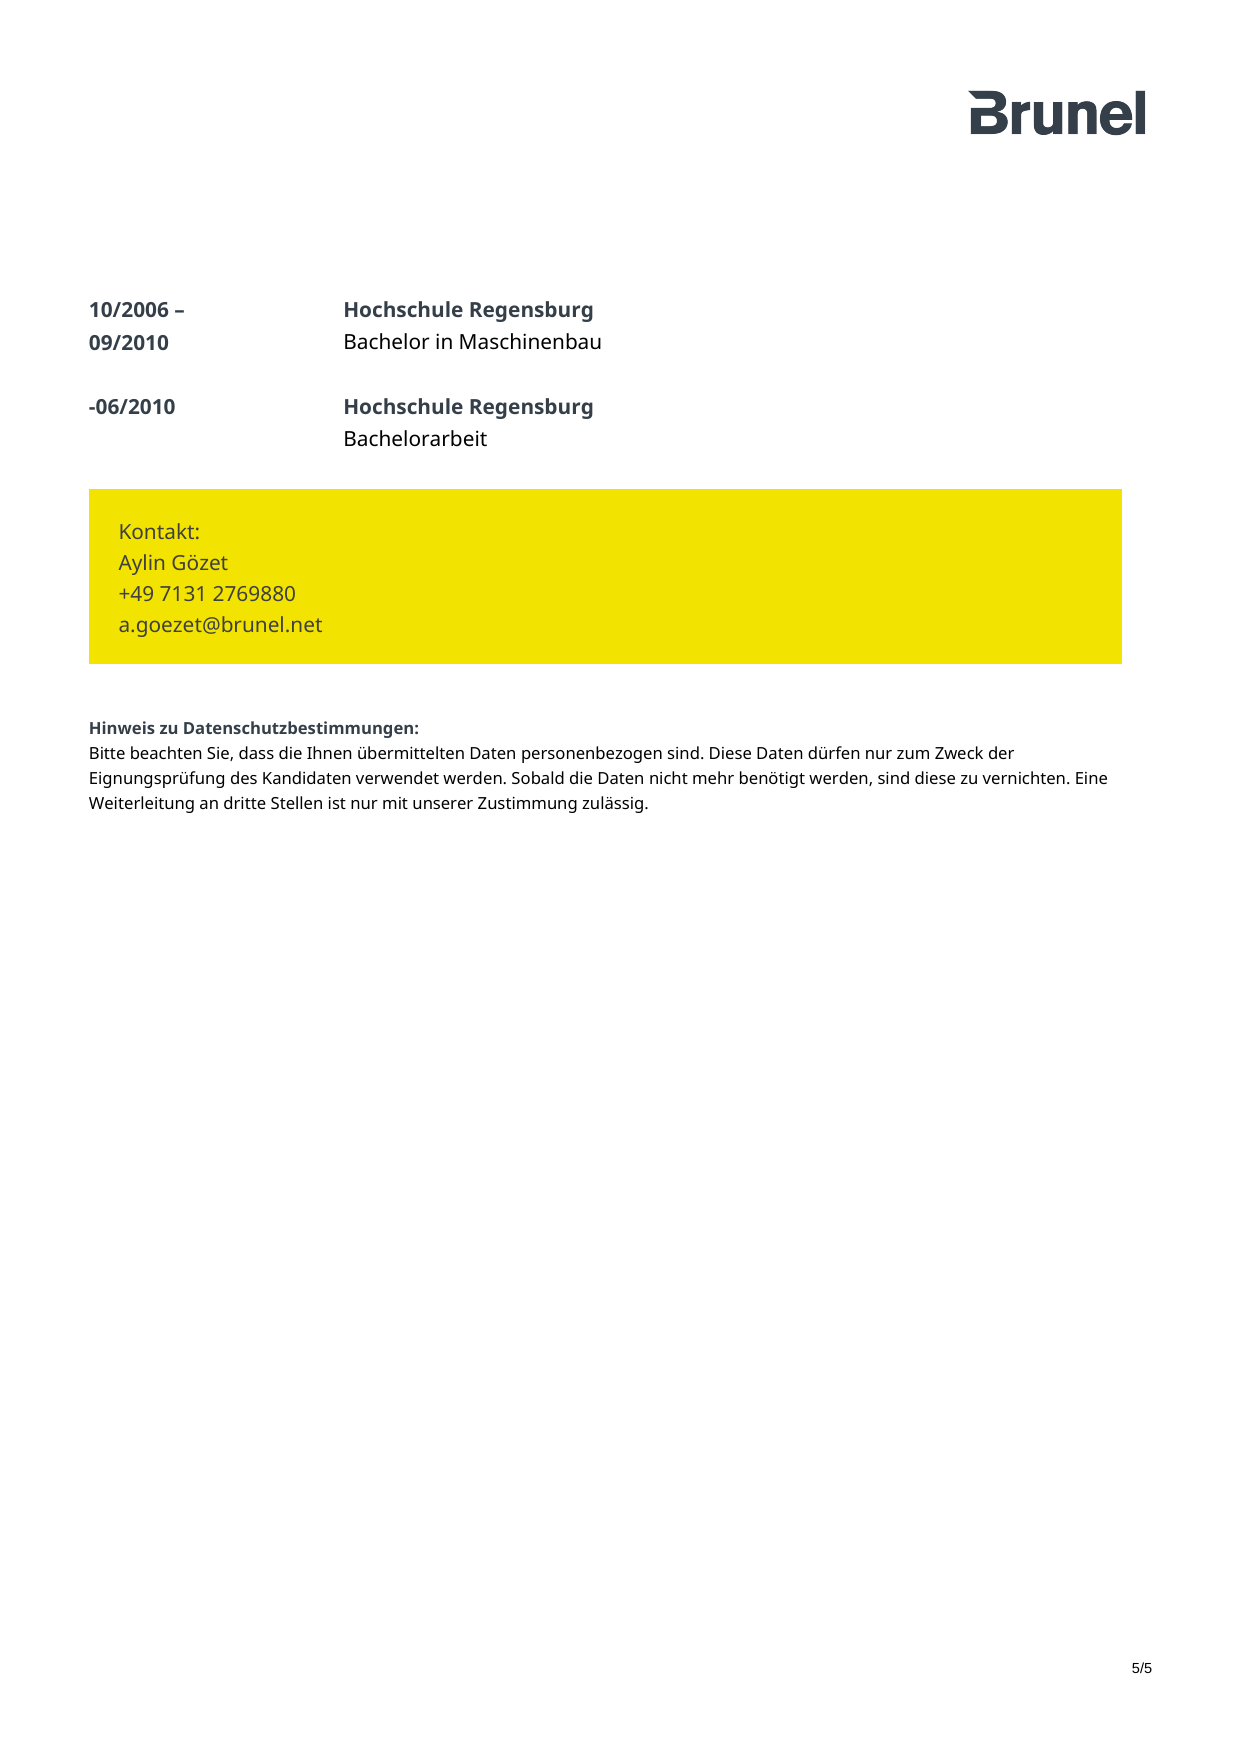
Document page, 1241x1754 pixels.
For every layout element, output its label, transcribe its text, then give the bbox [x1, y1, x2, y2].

table_header Kontakt: Aylin Gözet +49 7131 2769880 a.goezet@brunel.net [89, 489, 1122, 664]
table_header Hochschule Regensburg [343, 295, 1122, 327]
text Hinweis zu Datenschutzbestimmungen: [89, 714, 1122, 739]
table_cell Bachelorarbeit [343, 425, 1122, 456]
table_cell Bachelor in Maschinenbau [343, 327, 1122, 360]
table_header -06/2010 [89, 393, 343, 456]
picture [952, 73, 1165, 150]
table_header 10/2006 – 09/2010 [89, 295, 343, 360]
table_header Hochschule Regensburg [343, 393, 1122, 424]
text Bitte beachten Sie, dass die Ihnen übermittelten Daten personenbezogen sind. Diese Daten dürfen nur zum Zweck der Eignungsprüfung des Kandidaten verwendet werden. Sobald die Daten nicht mehr benötigt werden, sind diese zu vernichten. Eine Weiterleitung an dritte Stellen ist nur mit unserer Zustimmung zulässig. [89, 739, 1122, 814]
